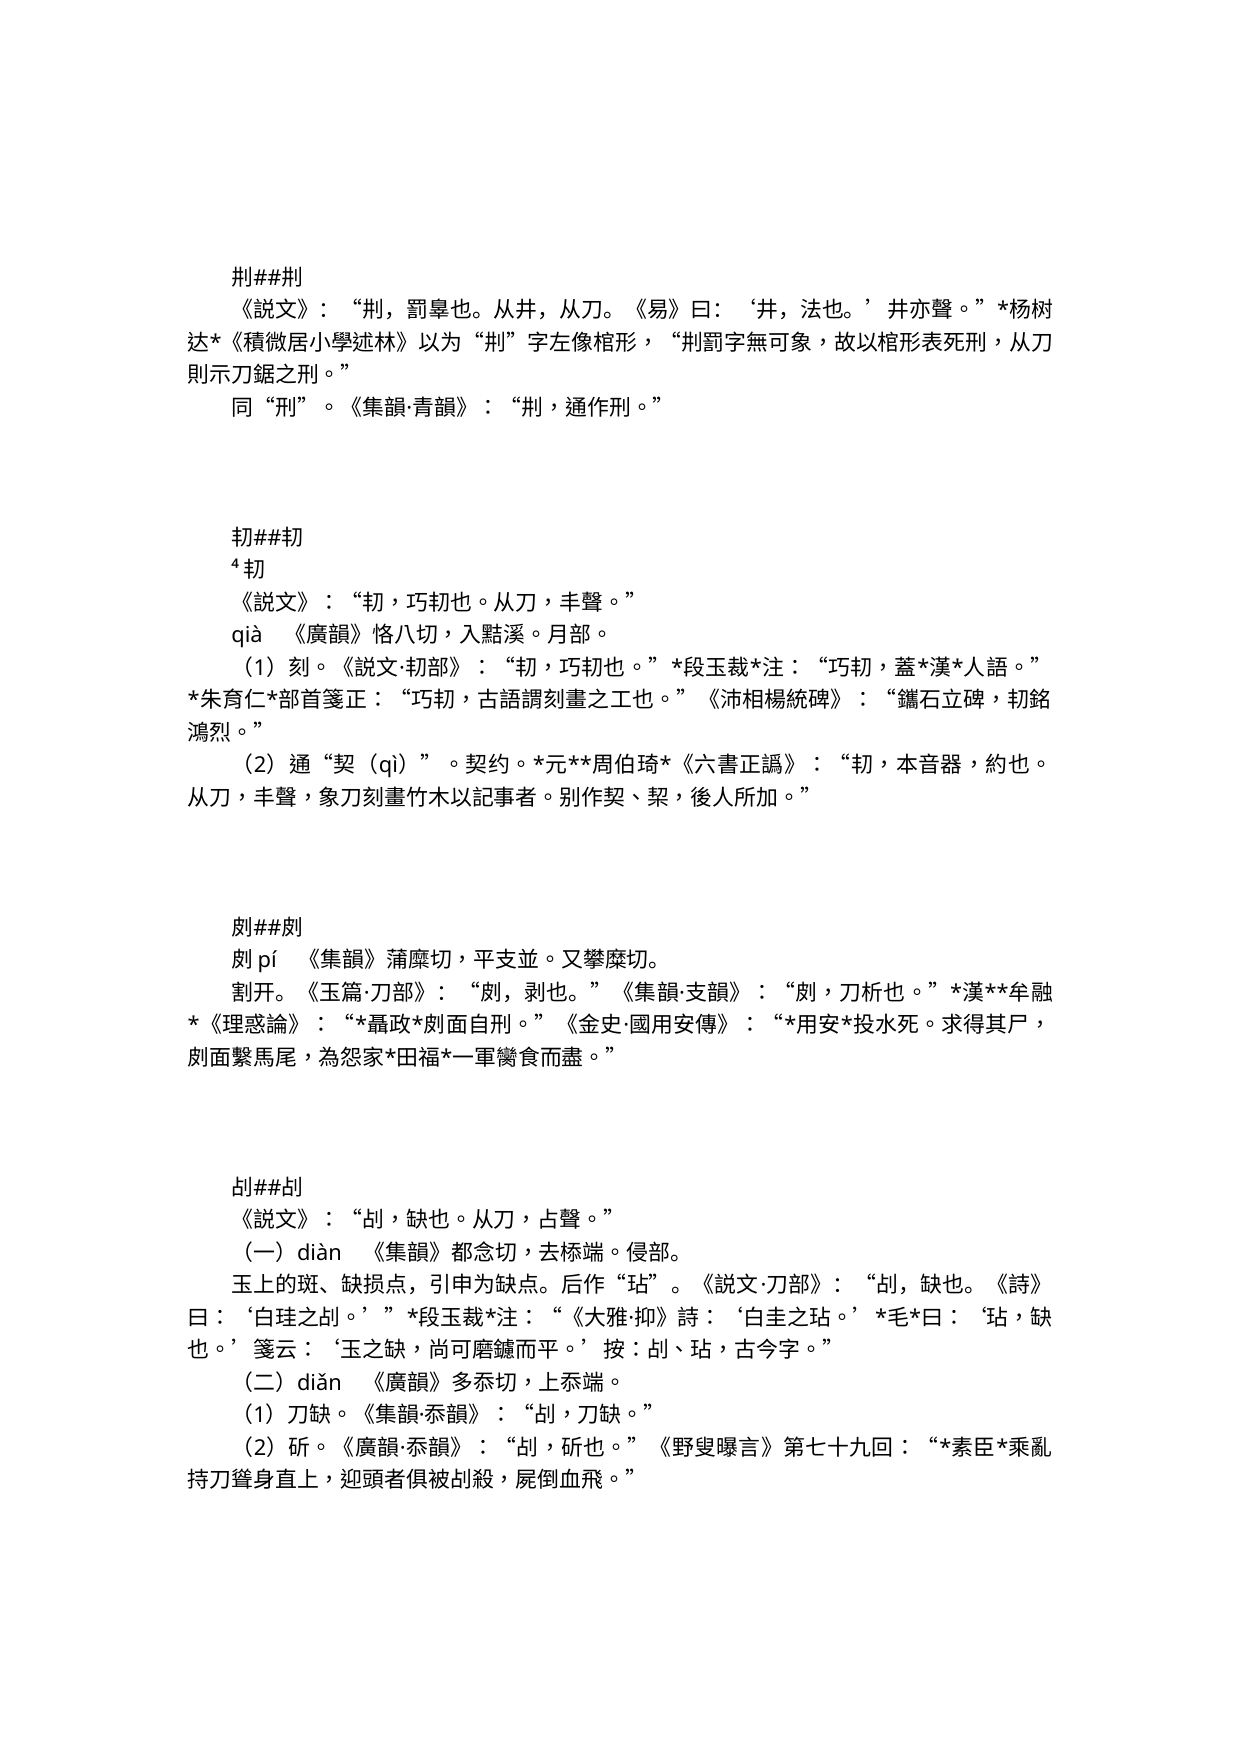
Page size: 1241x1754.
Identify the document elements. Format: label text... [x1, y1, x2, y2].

text 㓞##㓞 [187, 519, 1053, 552]
text （1）刀缺。《集韻·忝韻》：“㓠，刀缺。” [187, 1397, 1053, 1429]
text 同“刑”。《集韻·青韻》：“㓝，通作刑。” [187, 389, 1053, 422]
text 㓟pí 《集韻》蒲糜切，平支並。又攀糜切。 [187, 942, 1053, 974]
text qià 《廣韻》恪八切，入黠溪。月部。 [187, 617, 1053, 649]
text （一）diàn 《集韻》都念切，去㮇端。侵部。 [187, 1234, 1053, 1267]
text 玉上的斑、缺损点，引申为缺点。后作“玷”。《説文·刀部》：“㓠，缺也。《詩》曰：‘白珪之㓠。’”*段玉裁*注：“《大雅·抑》詩：‘白圭之玷。’*毛*曰：‘玷，缺也。’箋云：‘玉之缺，尚可磨鑢而平。’按：㓠、玷，古今字。” [187, 1267, 1053, 1364]
text 㓠##㓠 [187, 1169, 1053, 1202]
text （2）通“契（qì）”。契约。*元**周伯琦*《六書正譌》：“㓞，本音器，約也。从刀，丰聲，象刀刻畫竹木以記事者。别作契、栔，後人所加。” [187, 747, 1053, 812]
text 《説文》：“㓝，罰辠也。从井，从刀。《易》曰：‘井，法也。’井亦聲。”*杨树达*《積微居小學述林》以为“㓝”字左像棺形，“㓝罰字無可象，故以棺形表死刑，从刀則示刀鋸之刑。” [187, 292, 1053, 389]
text 㓝##㓝 [187, 259, 1053, 292]
text 《説文》：“㓠，缺也。从刀，占聲。” [187, 1202, 1053, 1234]
text （二）diǎn 《廣韻》多忝切，上忝端。 [187, 1364, 1053, 1397]
text （1）刻。《説文·㓞部》：“㓞，巧㓞也。”*段玉裁*注：“巧㓞，蓋*漢*人語。”*朱育仁*部首箋正：“巧㓞，古語謂刻畫之工也。”《沛相楊統碑》：“鑴石立碑，㓞銘鴻烈。” [187, 649, 1053, 747]
text 割开。《玉篇·刀部》：“㓟，剥也。”《集韻·支韻》：“㓟，刀析也。”*漢**牟融*《理惑論》：“*聶政*㓟面自刑。”《金史·國用安傳》：“*用安*投水死。求得其尸，㓟面繫馬尾，為怨家*田福*一軍臠食而盡。” [187, 974, 1053, 1072]
text ⁴㓞 [187, 552, 1053, 584]
text （2）斫。《廣韻·忝韻》：“㓠，斫也。”《野叟曝言》第七十九回：“*素臣*乘亂持刀聳身直上，迎頭者俱被㓠殺，屍倒血飛。” [187, 1429, 1053, 1494]
text 《説文》：“㓞，巧㓞也。从刀，丰聲。” [187, 584, 1053, 617]
text 㓟##㓟 [187, 909, 1053, 942]
